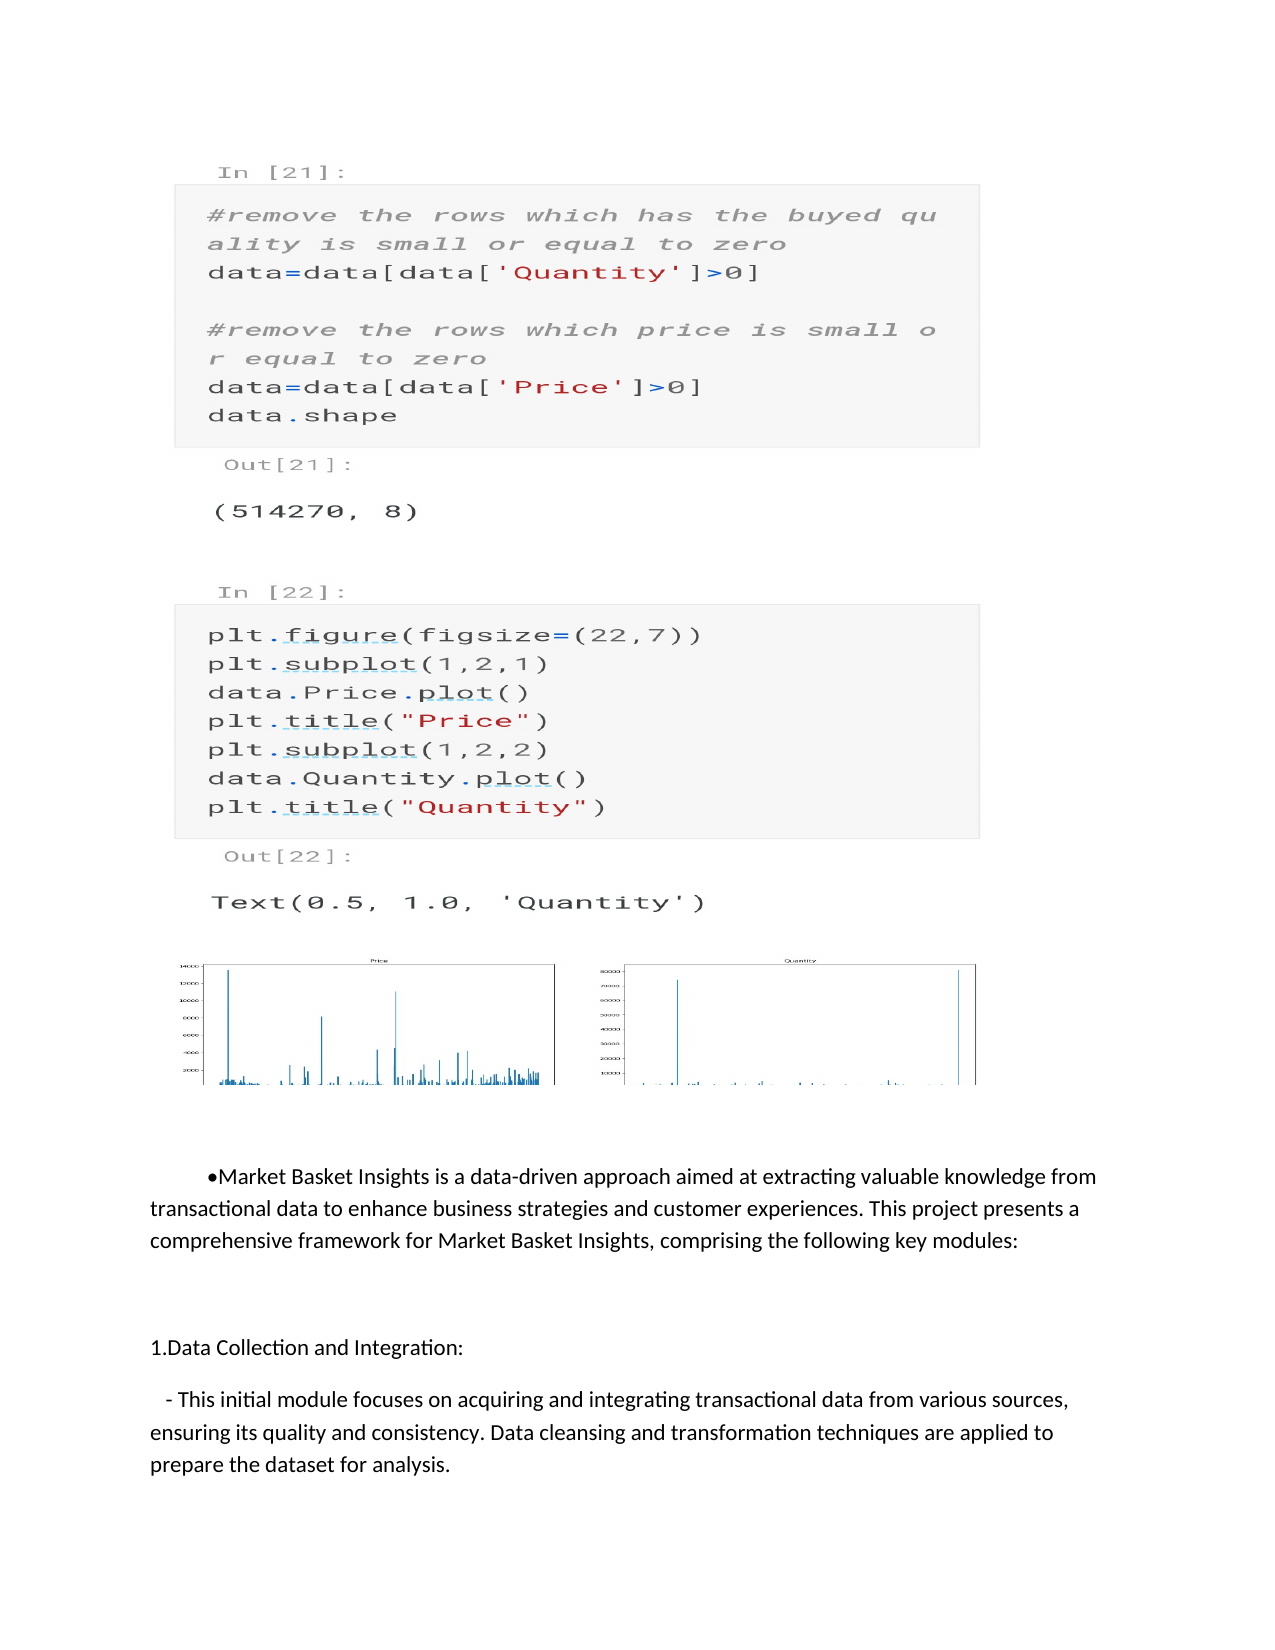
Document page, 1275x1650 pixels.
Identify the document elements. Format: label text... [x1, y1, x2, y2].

text - This initial module focuses on acquiring and integrating transactional data from various sources, ensuring its quality and consistency. Data cleansing and transformation techniques are applied to prepare the dataset for analysis. [150, 1386, 1125, 1478]
picture [150, 150, 1015, 1085]
text 1.Data Collection and Integration: [150, 1333, 1125, 1361]
text •Market Basket Insights is a data-driven approach aimed at extracting valuable knowledge from transactional data to enhance business strategies and customer experiences. This project presents a comprehensive framework for Market Basket Insights, comprising the following key modules: [150, 1162, 1125, 1254]
